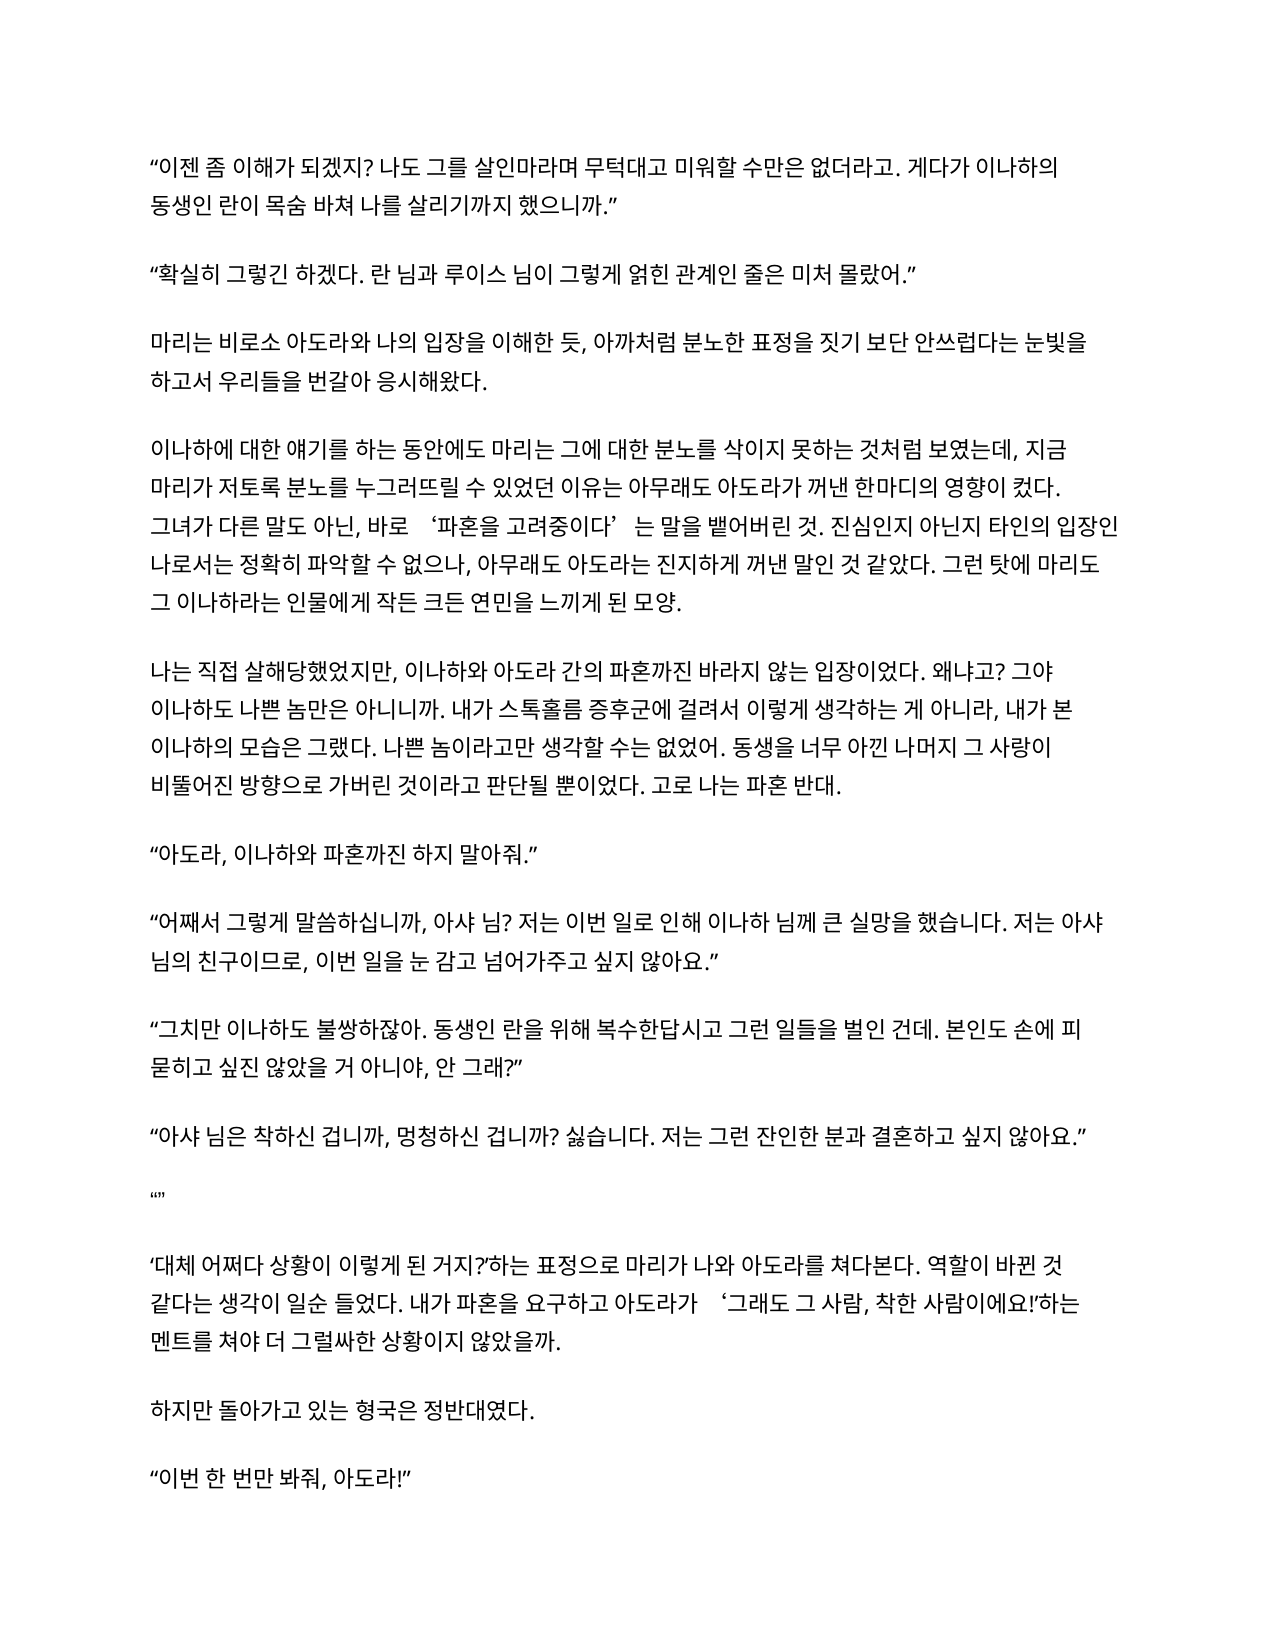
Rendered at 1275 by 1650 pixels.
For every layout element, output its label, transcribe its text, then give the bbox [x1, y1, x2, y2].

text “이젠 좀 이해가 되겠지? 나도 그를 살인마라며 무턱대고 미워할 수만은 없더라고. 게다가 이나하의 동생인 란이 목숨 바쳐 나를 살리기까지 했으니까.” [150, 150, 1125, 222]
text “” [150, 1187, 1125, 1214]
text “이번 한 번만 봐줘, 아도라!” [150, 1461, 1125, 1495]
text “어째서 그렇게 말씀하십니까, 아샤 님? 저는 이번 일로 인해 이나하 님께 큰 실망을 했습니다. 저는 아샤 님의 친구이므로, 이번 일을 눈 감고 넘어가주고 싶지 않아요.” [150, 905, 1125, 977]
text “아샤 님은 착하신 겁니까, 멍청하신 겁니까? 싫습니다. 저는 그런 잔인한 분과 결혼하고 싶지 않아요.” [150, 1119, 1125, 1152]
text 마리는 비로소 아도라와 나의 입장을 이해한 듯, 아까처럼 분노한 표정을 짓기 보단 안쓰럽다는 눈빛을 하고서 우리들을 번갈아 응시해왔다. [150, 325, 1125, 397]
text 이나하에 대한 얘기를 하는 동안에도 마리는 그에 대한 분노를 삭이지 못하는 것처럼 보였는데, 지금 마리가 저토록 분노를 누그러뜨릴 수 있었던 이유는 아무래도 아도라가 꺼낸 한마디의 영향이 컸다. 그녀가 다른 말도 아닌, 바로 ‘파혼을 고려중이다’는 말을 뱉어버린 것. 진심인지 아닌지 타인의 입장인 나로서는 정확히 파악할 수 없으나, 아무래도 아도라는 진지하게 꺼낸 말인 것 같았다. 그런 탓에 마리도 그 이나하라는 인물에게 작든 크든 연민을 느끼게 된 모양. [150, 432, 1125, 618]
text “확실히 그렇긴 하겠다. 란 님과 루이스 님이 그렇게 얽힌 관계인 줄은 미처 몰랐어.” [150, 257, 1125, 290]
text 하지만 돌아가고 있는 형국은 정반대였다. [150, 1393, 1125, 1426]
text “그치만 이나하도 불쌍하잖아. 동생인 란을 위해 복수한답시고 그런 일들을 벌인 건데. 본인도 손에 피 묻히고 싶진 않았을 거 아니야, 안 그래?” [150, 1012, 1125, 1084]
text ‘대체 어쩌다 상황이 이렇게 된 거지?’하는 표정으로 마리가 나와 아도라를 쳐다본다. 역할이 바뀐 것 같다는 생각이 일순 들었다. 내가 파혼을 요구하고 아도라가 ‘그래도 그 사람, 착한 사람이에요!’하는 멘트를 쳐야 더 그럴싸한 상황이지 않았을까. [150, 1248, 1125, 1358]
text 나는 직접 살해당했었지만, 이나하와 아도라 간의 파혼까진 바라지 않는 입장이었다. 왜냐고? 그야 이나하도 나쁜 놈만은 아니니까. 내가 스톡홀름 증후군에 걸려서 이렇게 생각하는 게 아니라, 내가 본 이나하의 모습은 그랬다. 나쁜 놈이라고만 생각할 수는 없었어. 동생을 너무 아낀 나머지 그 사랑이 비뚤어진 방향으로 가버린 것이라고 판단될 뿐이었다. 고로 나는 파혼 반대. [150, 653, 1125, 802]
text “아도라, 이나하와 파혼까진 하지 말아줘.” [150, 837, 1125, 870]
